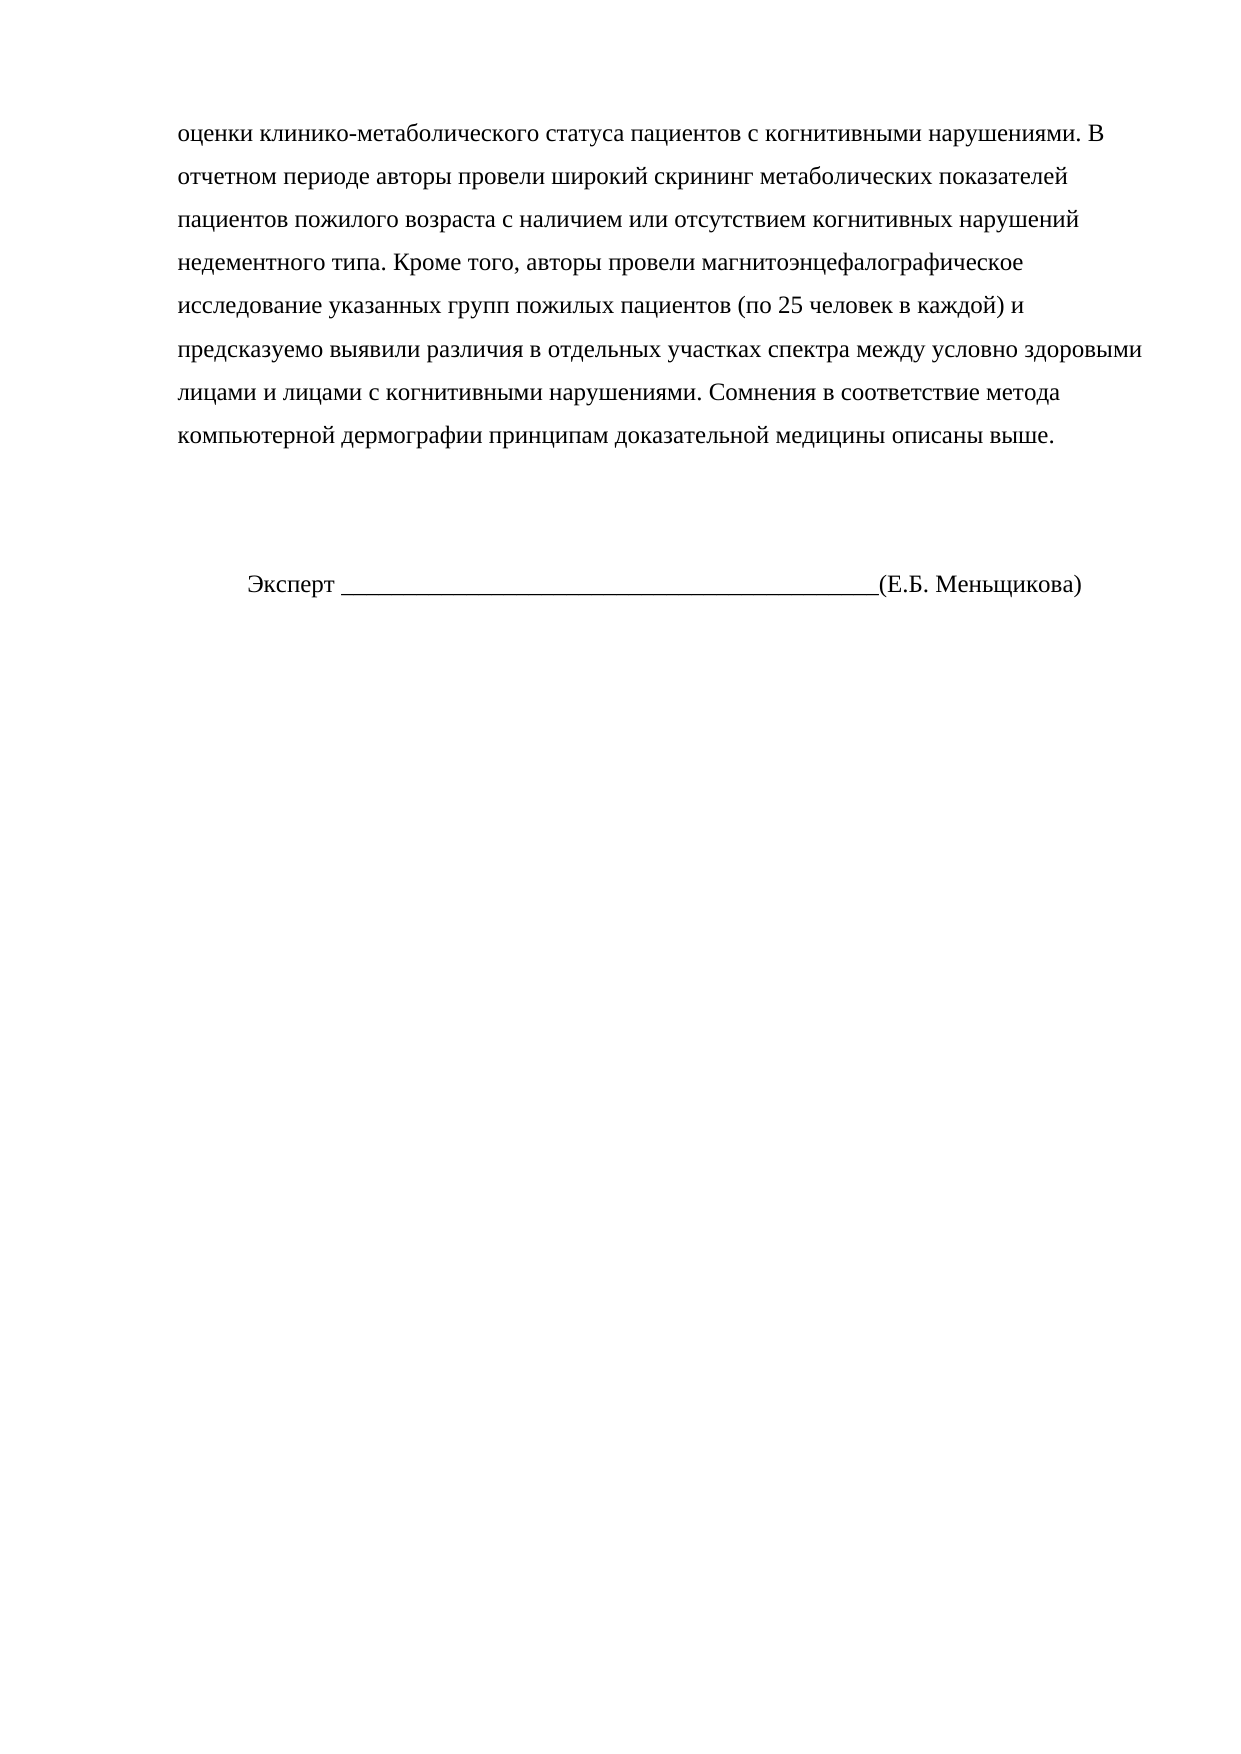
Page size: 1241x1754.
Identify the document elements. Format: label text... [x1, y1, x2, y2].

text Эксперт ___________________________________________(Е.Б. Меньщикова) [177, 569, 1152, 598]
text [177, 118, 1152, 449]
